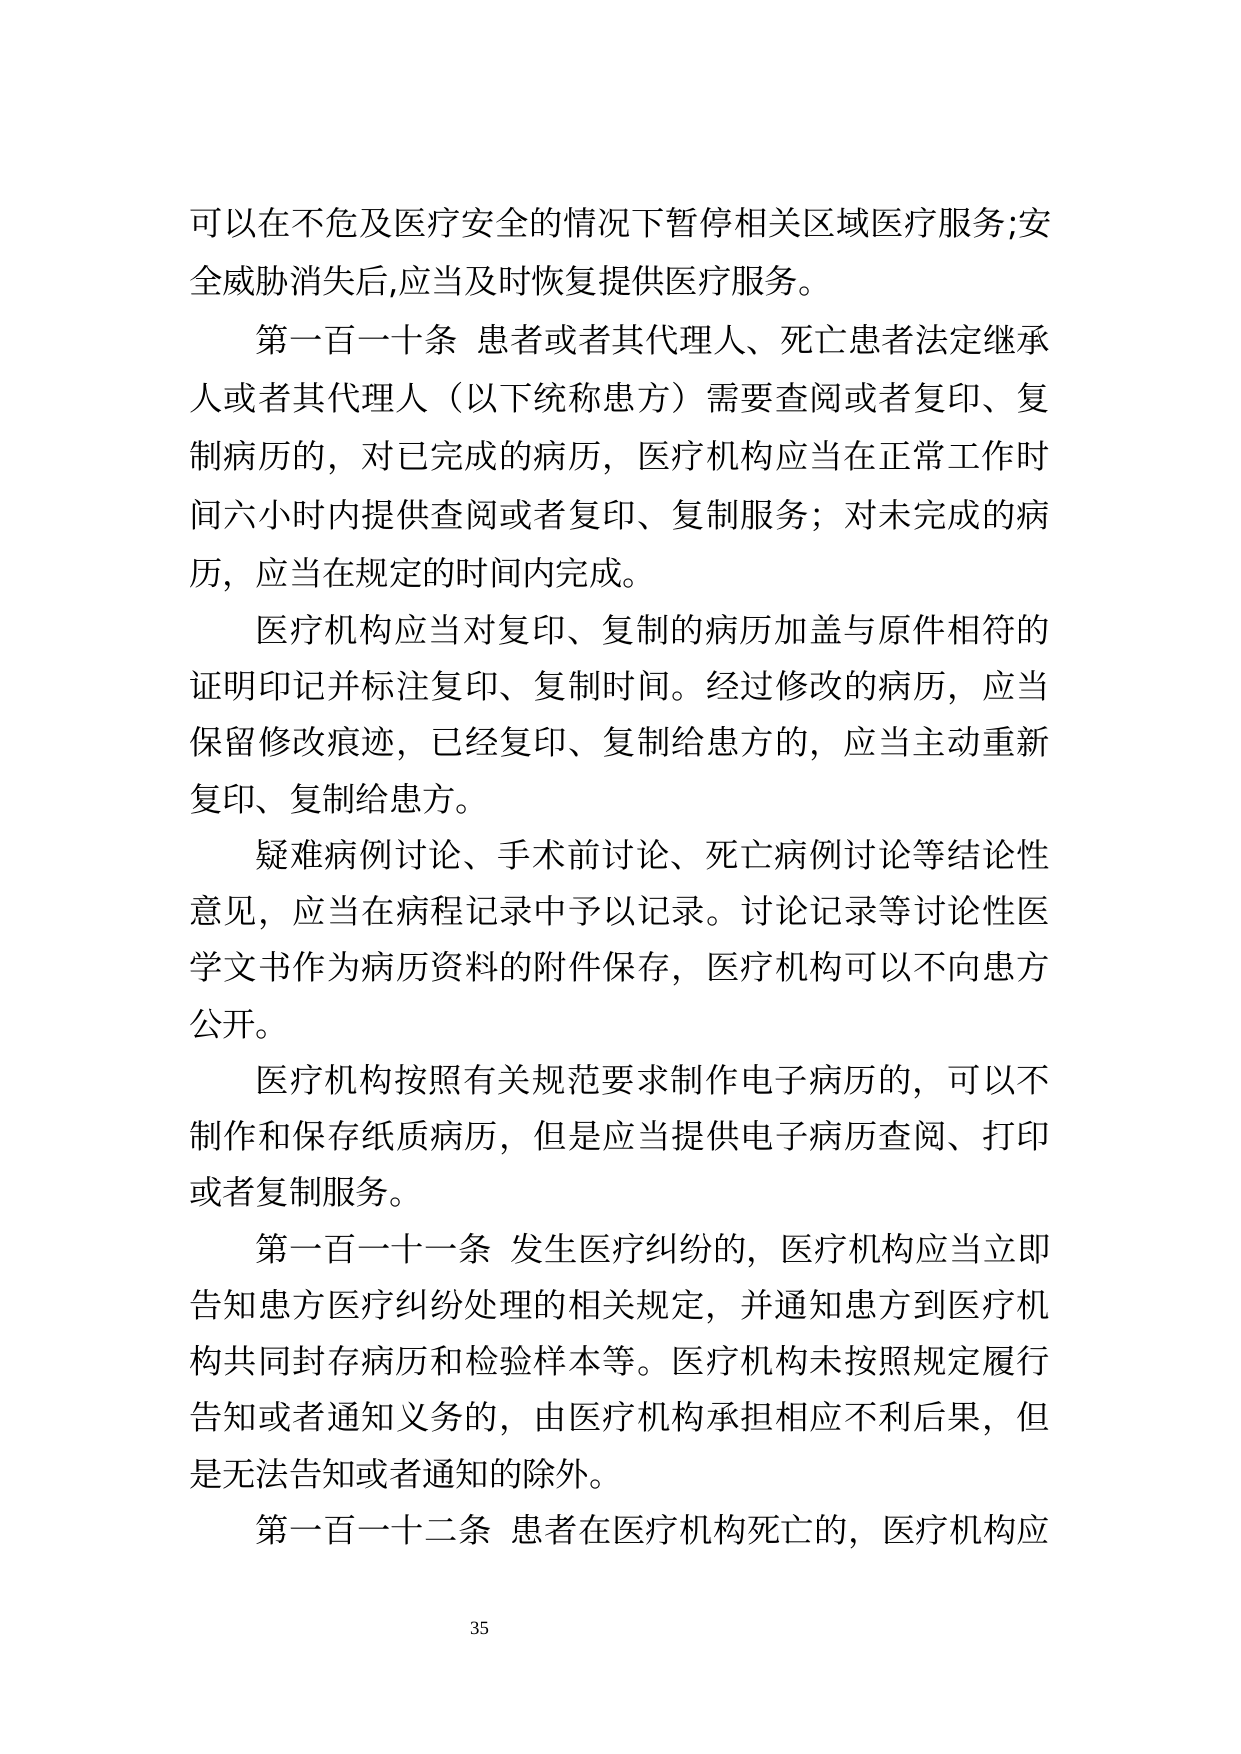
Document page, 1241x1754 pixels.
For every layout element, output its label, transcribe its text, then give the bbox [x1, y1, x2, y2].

text 第一百一十一条 发生医疗纠纷的，医疗机构应当立即告知患方医疗纠纷处理的相关规定，并通知患方到医疗机构共同封存病历和检验样本等。医疗机构未按照规定履行告知或者通知义务的，由医疗机构承担相应不利后果，但是无法告知或者通知的除外。 [189, 1216, 1051, 1497]
text 疑难病例讨论、手术前讨论、死亡病例讨论等结论性意见，应当在病程记录中予以记录。讨论记录等讨论性医学文书作为病历资料的附件保存，医疗机构可以不向患方公开。 [189, 822, 1051, 1047]
text 医疗机构按照有关规范要求制作电子病历的，可以不制作和保存纸质病历，但是应当提供电子病历查阅、打印或者复制服务。 [189, 1047, 1051, 1216]
text 医疗机构应当对复印、复制的病历加盖与原件相符的证明印记并标注复印、复制时间。经过修改的病历，应当保留修改痕迹，已经复印、复制给患方的，应当主动重新复印、复制给患方。 [189, 597, 1051, 822]
text 第一百一十条 患者或者其代理人、死亡患者法定继承人或者其代理人（以下统称患方）需要查阅或者复印、复制病历的，对已完成的病历，医疗机构应当在正常工作时间六小时内提供查阅或者复印、复制服务；对未完成的病历，应当在规定的时间内完成。 [189, 306, 1051, 597]
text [189, 1497, 1051, 1553]
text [189, 189, 1051, 306]
